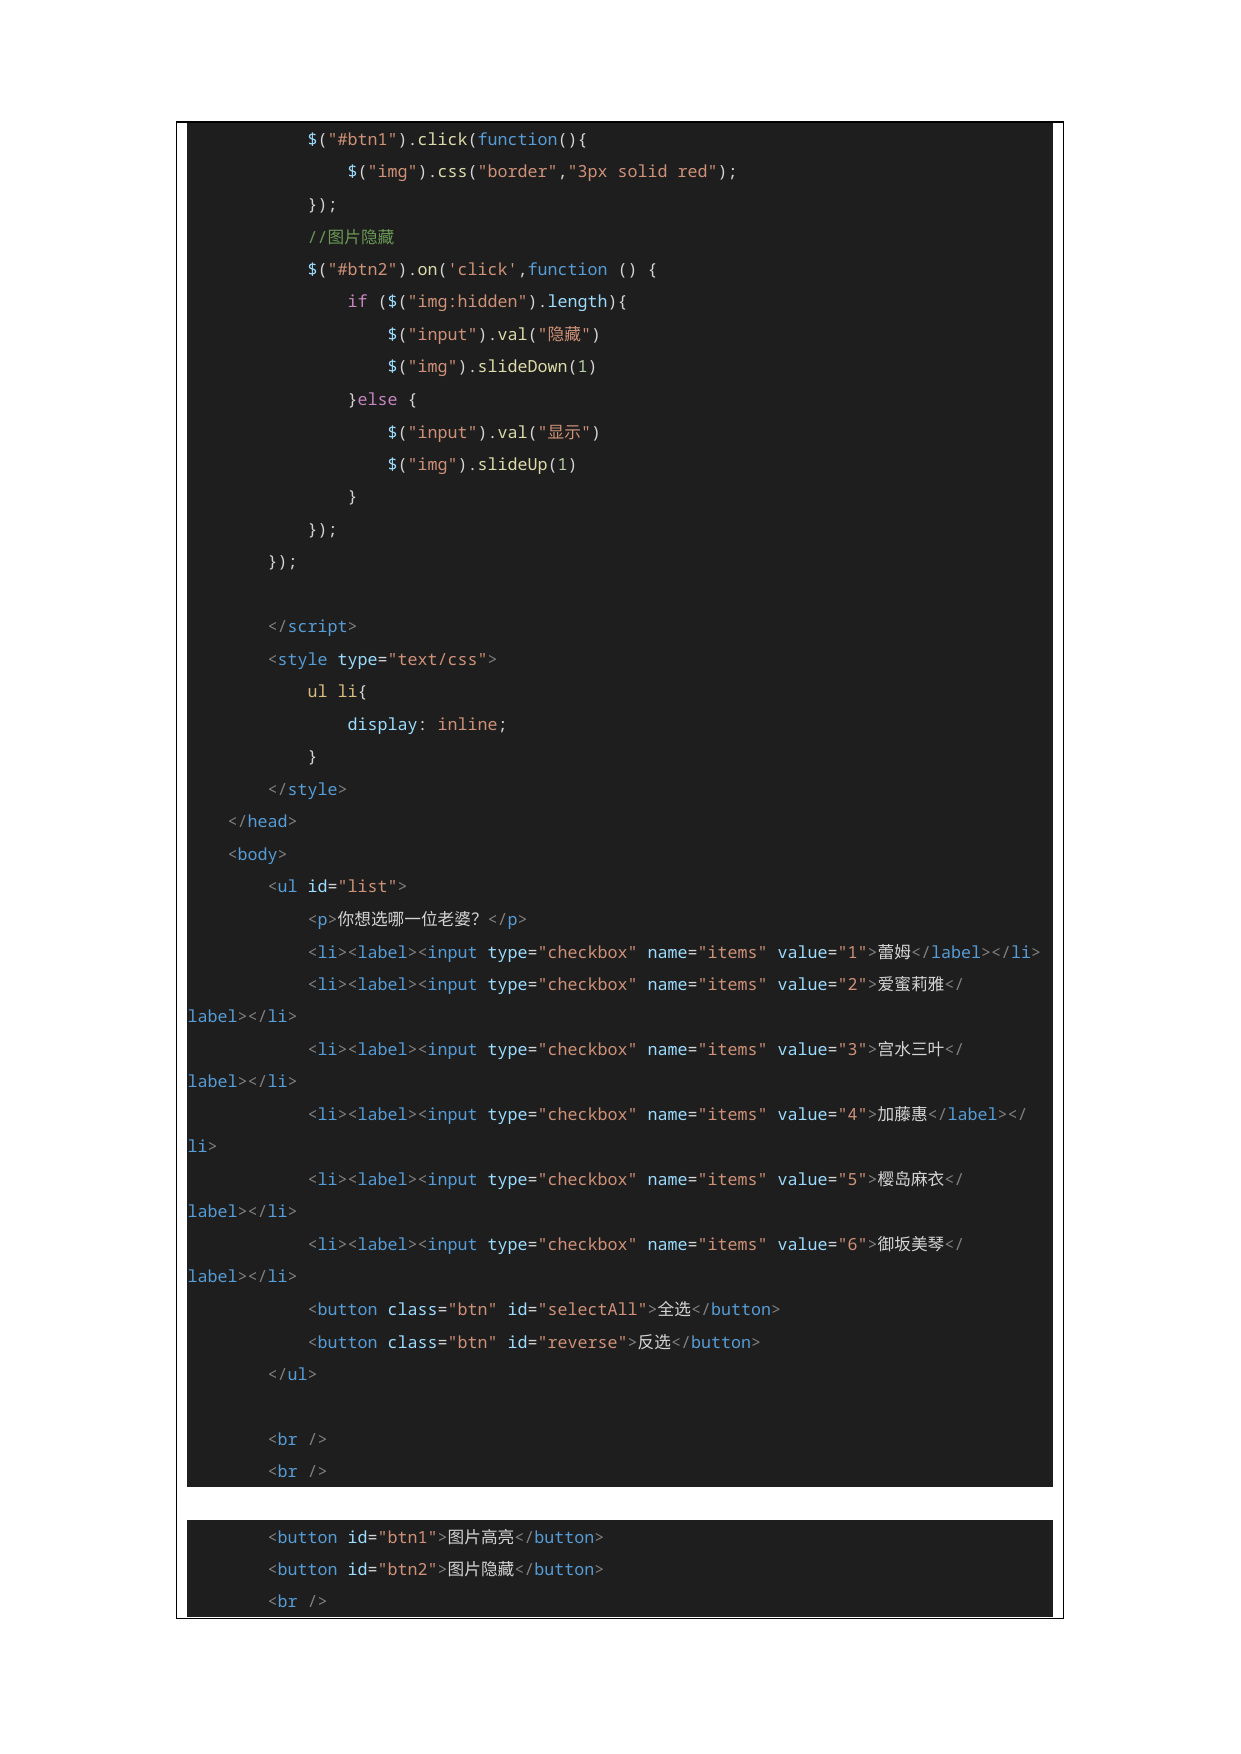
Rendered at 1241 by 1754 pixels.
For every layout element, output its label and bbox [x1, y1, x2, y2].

table_cell [177, 123, 1063, 1617]
